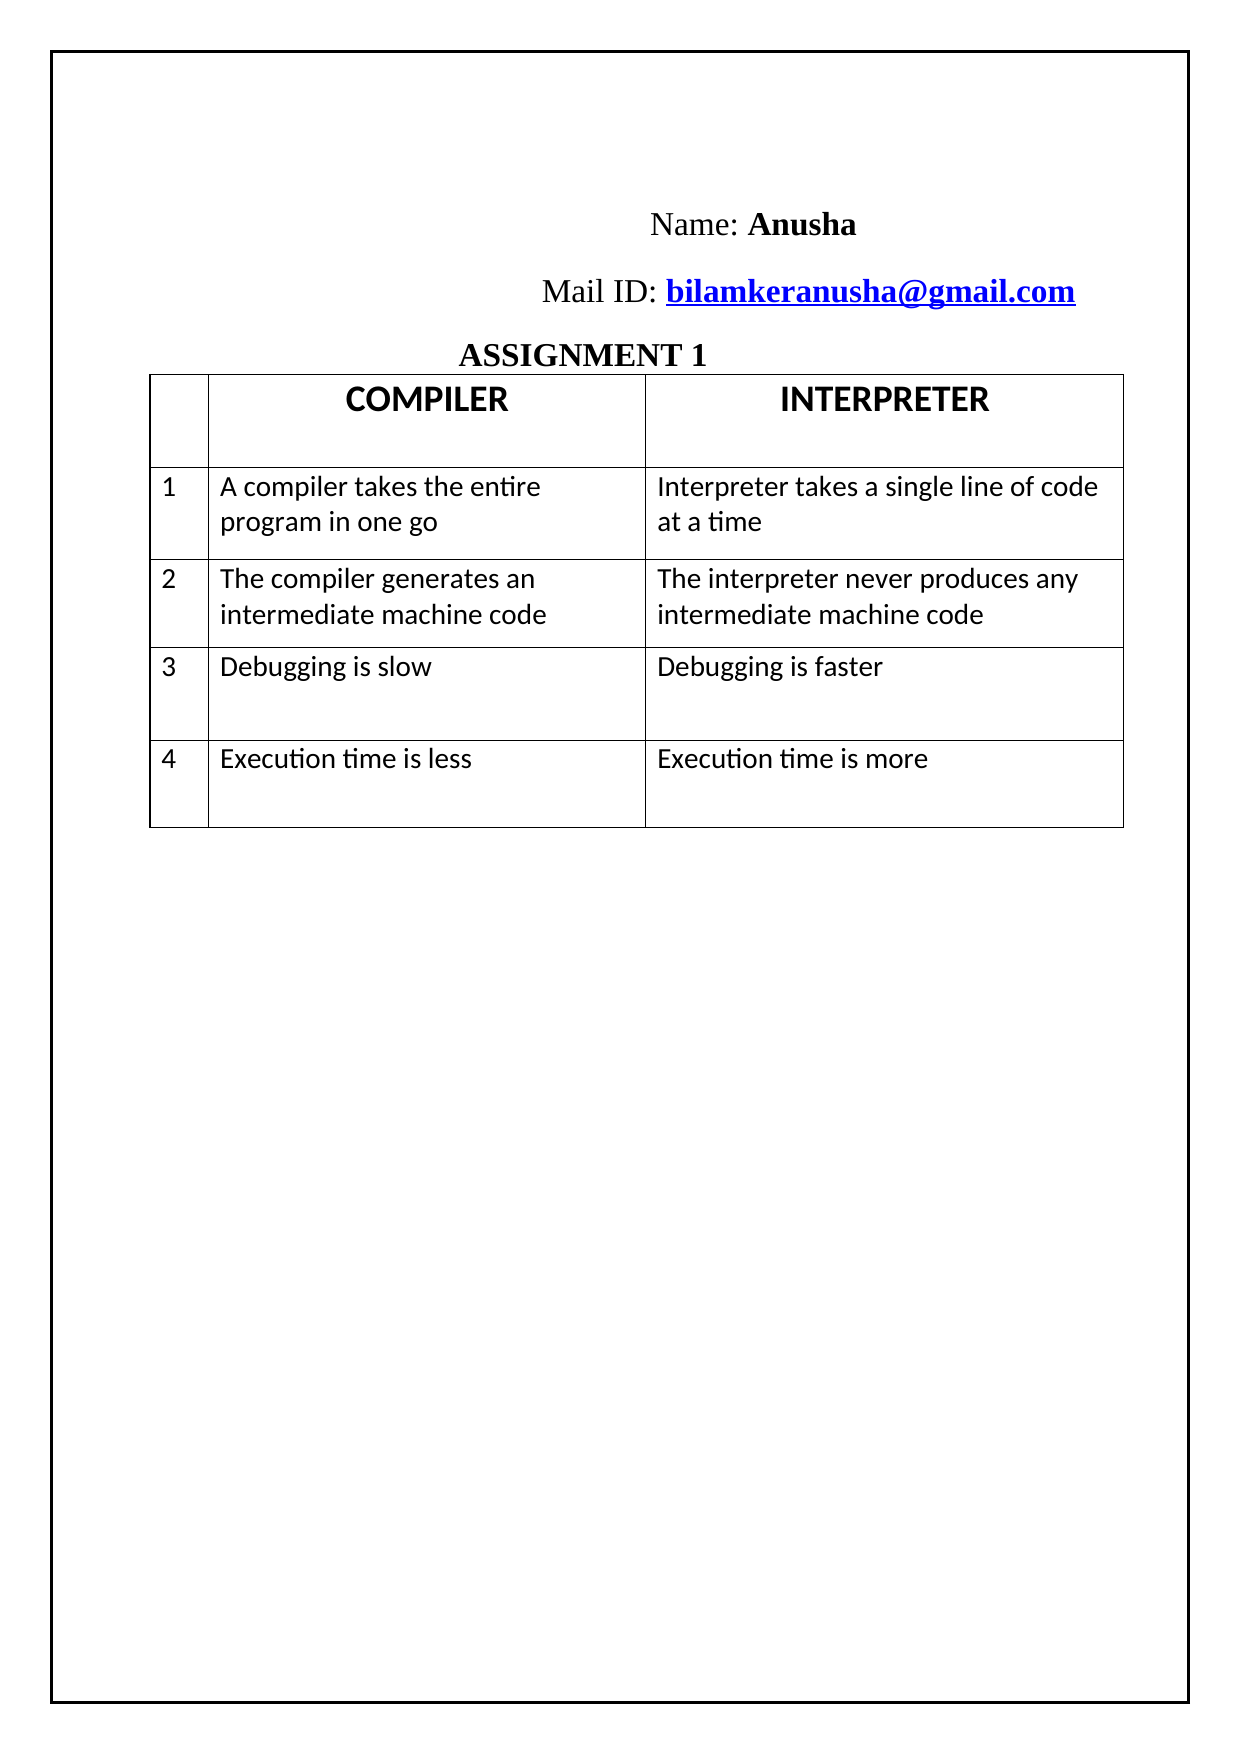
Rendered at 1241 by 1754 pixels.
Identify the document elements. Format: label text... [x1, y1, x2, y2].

table_cell Debugging is slow [209, 648, 645, 739]
table_cell The interpreter never produces any intermediate machine code [646, 560, 1123, 647]
table_cell Execution time is less [209, 741, 645, 827]
table_header [151, 375, 208, 467]
table_cell Interpreter takes a single line of code at a time [646, 468, 1123, 559]
table_cell 3 [151, 648, 208, 739]
text Name: Anusha [150, 204, 1090, 243]
table_cell 4 [151, 741, 208, 827]
table_cell 1 [151, 468, 208, 559]
text Mail ID: bilamkeranusha@gmail.com [150, 271, 1090, 309]
table_cell 2 [151, 560, 208, 647]
text ASSIGNMENT 1 [150, 336, 1090, 374]
table_cell The compiler generates an intermediate machine code [209, 560, 645, 647]
table_cell A compiler takes the entire program in one go [209, 468, 645, 559]
table_header INTERPRETER [646, 375, 1123, 467]
table_cell Debugging is faster [646, 648, 1123, 739]
table_header COMPILER [209, 375, 645, 467]
table_cell Execution time is more [646, 741, 1123, 827]
